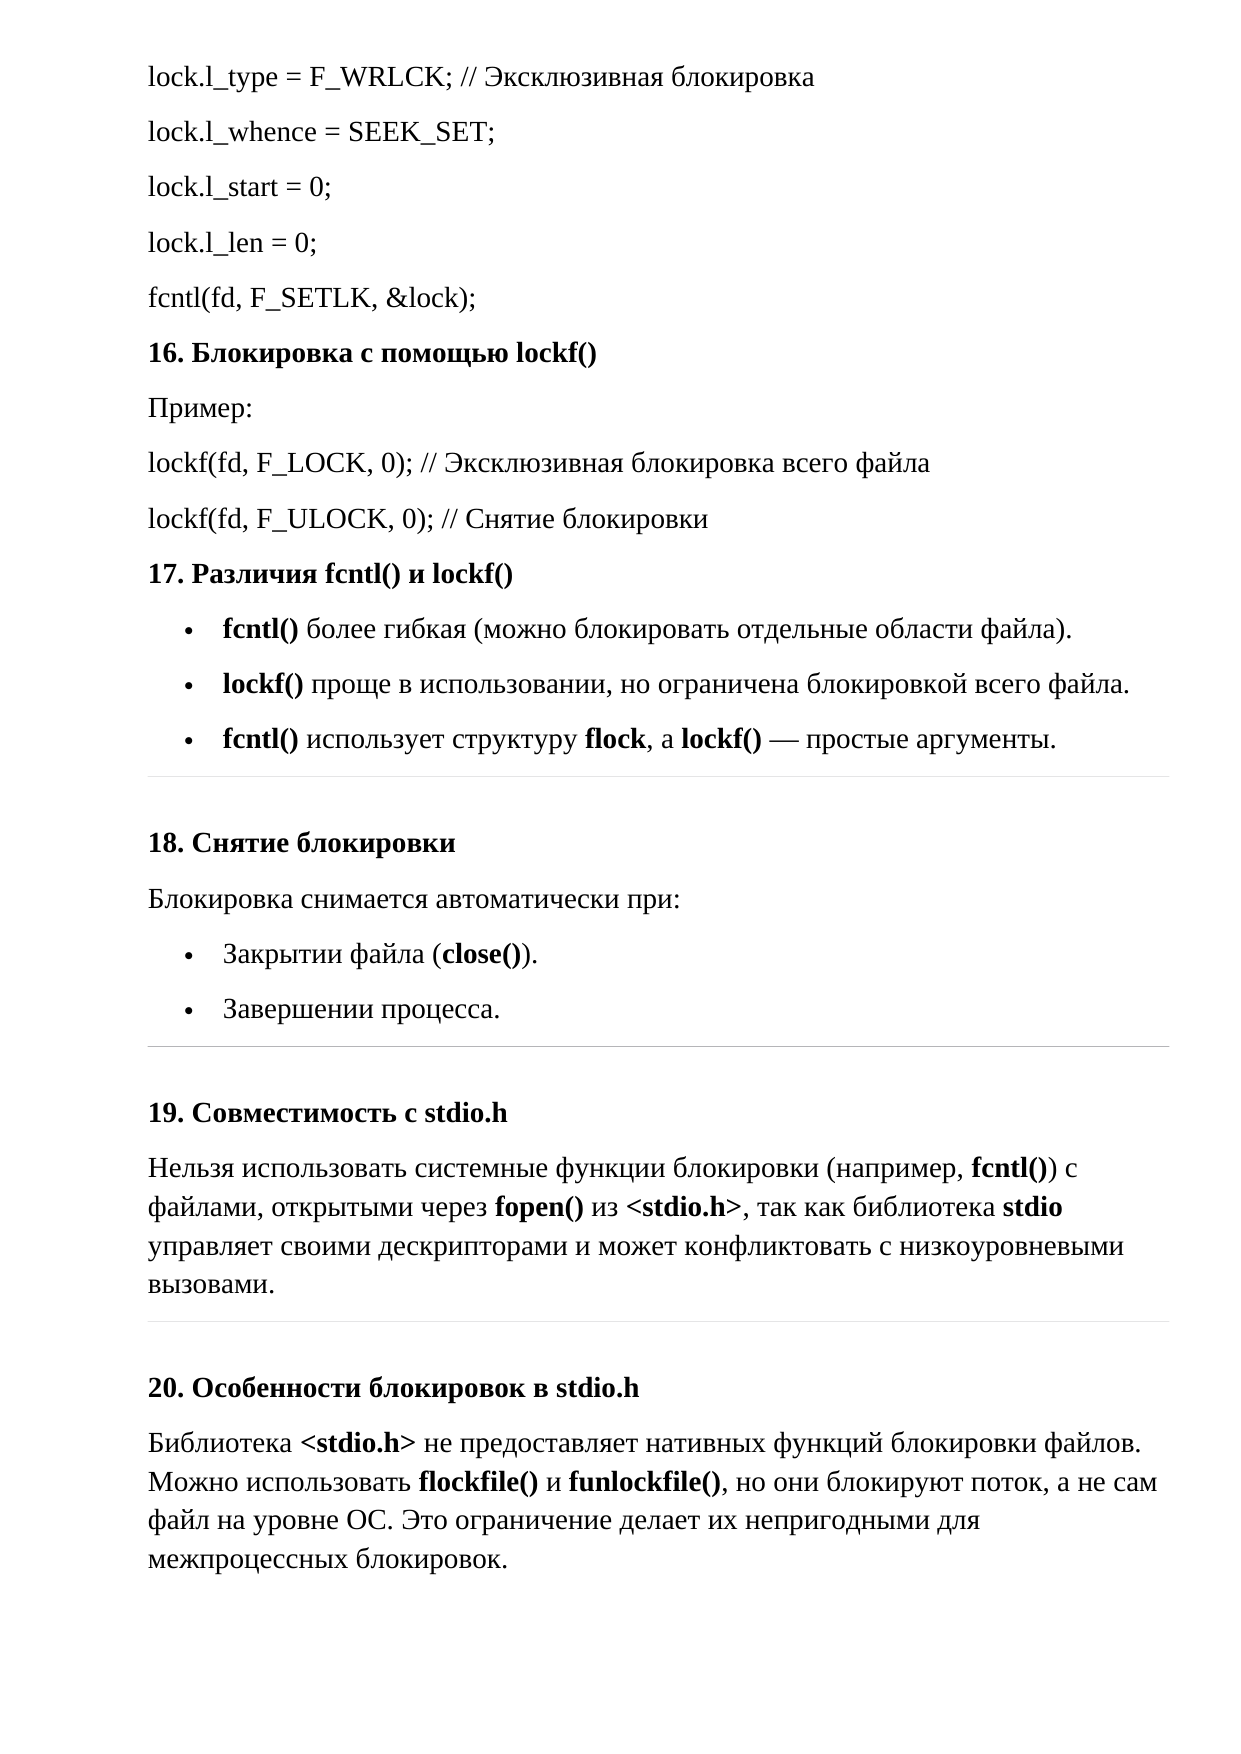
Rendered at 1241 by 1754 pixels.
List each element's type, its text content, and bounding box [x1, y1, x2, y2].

text lock.l_len = 0; [148, 225, 1169, 258]
text 17. Различия fcntl() и lockf() [148, 556, 1169, 589]
text 20. Особенности блокировок в stdio.h [148, 1370, 1169, 1404]
text 16. Блокировка с помощью lockf() [148, 335, 1169, 369]
text lockf(fd, F_LOCK, 0); // Эксклюзивная блокировка всего файла [148, 446, 1169, 479]
text fcntl(fd, F_SETLK, &lock); [148, 280, 1169, 313]
text lock.l_type = F_WRLCK; // Эксклюзивная блокировка [148, 59, 1169, 93]
text lock.l_whence = SEEK_SET; [148, 114, 1169, 148]
text lockf(fd, F_ULOCK, 0); // Снятие блокировки [148, 501, 1169, 534]
text Библиотека <stdio.h> не предоставляет нативных функций блокировки файлов. Можно использовать flockfile() и funlockfile(), но они блокируют поток, а не сам файл на уровне ОС. Это ограничение делает их непригодными для межпроцессных блокировок. [148, 1425, 1169, 1574]
list Закрытии файла (close()). [185, 936, 1169, 969]
list lockf() проще в использовании, но ограничена блокировкой всего файла. [185, 666, 1169, 700]
list Завершении процесса. [185, 991, 1169, 1025]
text 19. Совместимость с stdio.h [148, 1095, 1169, 1129]
text Пример: [148, 390, 1169, 424]
text lock.l_start = 0; [148, 169, 1169, 203]
text Блокировка снимается автоматически при: [148, 881, 1169, 914]
list fcntl() использует структуру flock, а lockf() — простые аргументы. [185, 722, 1169, 755]
text 18. Снятие блокировки [148, 826, 1169, 859]
text Нельзя использовать системные функции блокировки (например, fcntl()) с файлами, открытыми через fopen() из <stdio.h>, так как библиотека stdio управляет своими дескрипторами и может конфликтовать с низкоуровневыми вызовами. [148, 1151, 1169, 1300]
list fcntl() более гибкая (можно блокировать отдельные области файла). [185, 611, 1169, 645]
